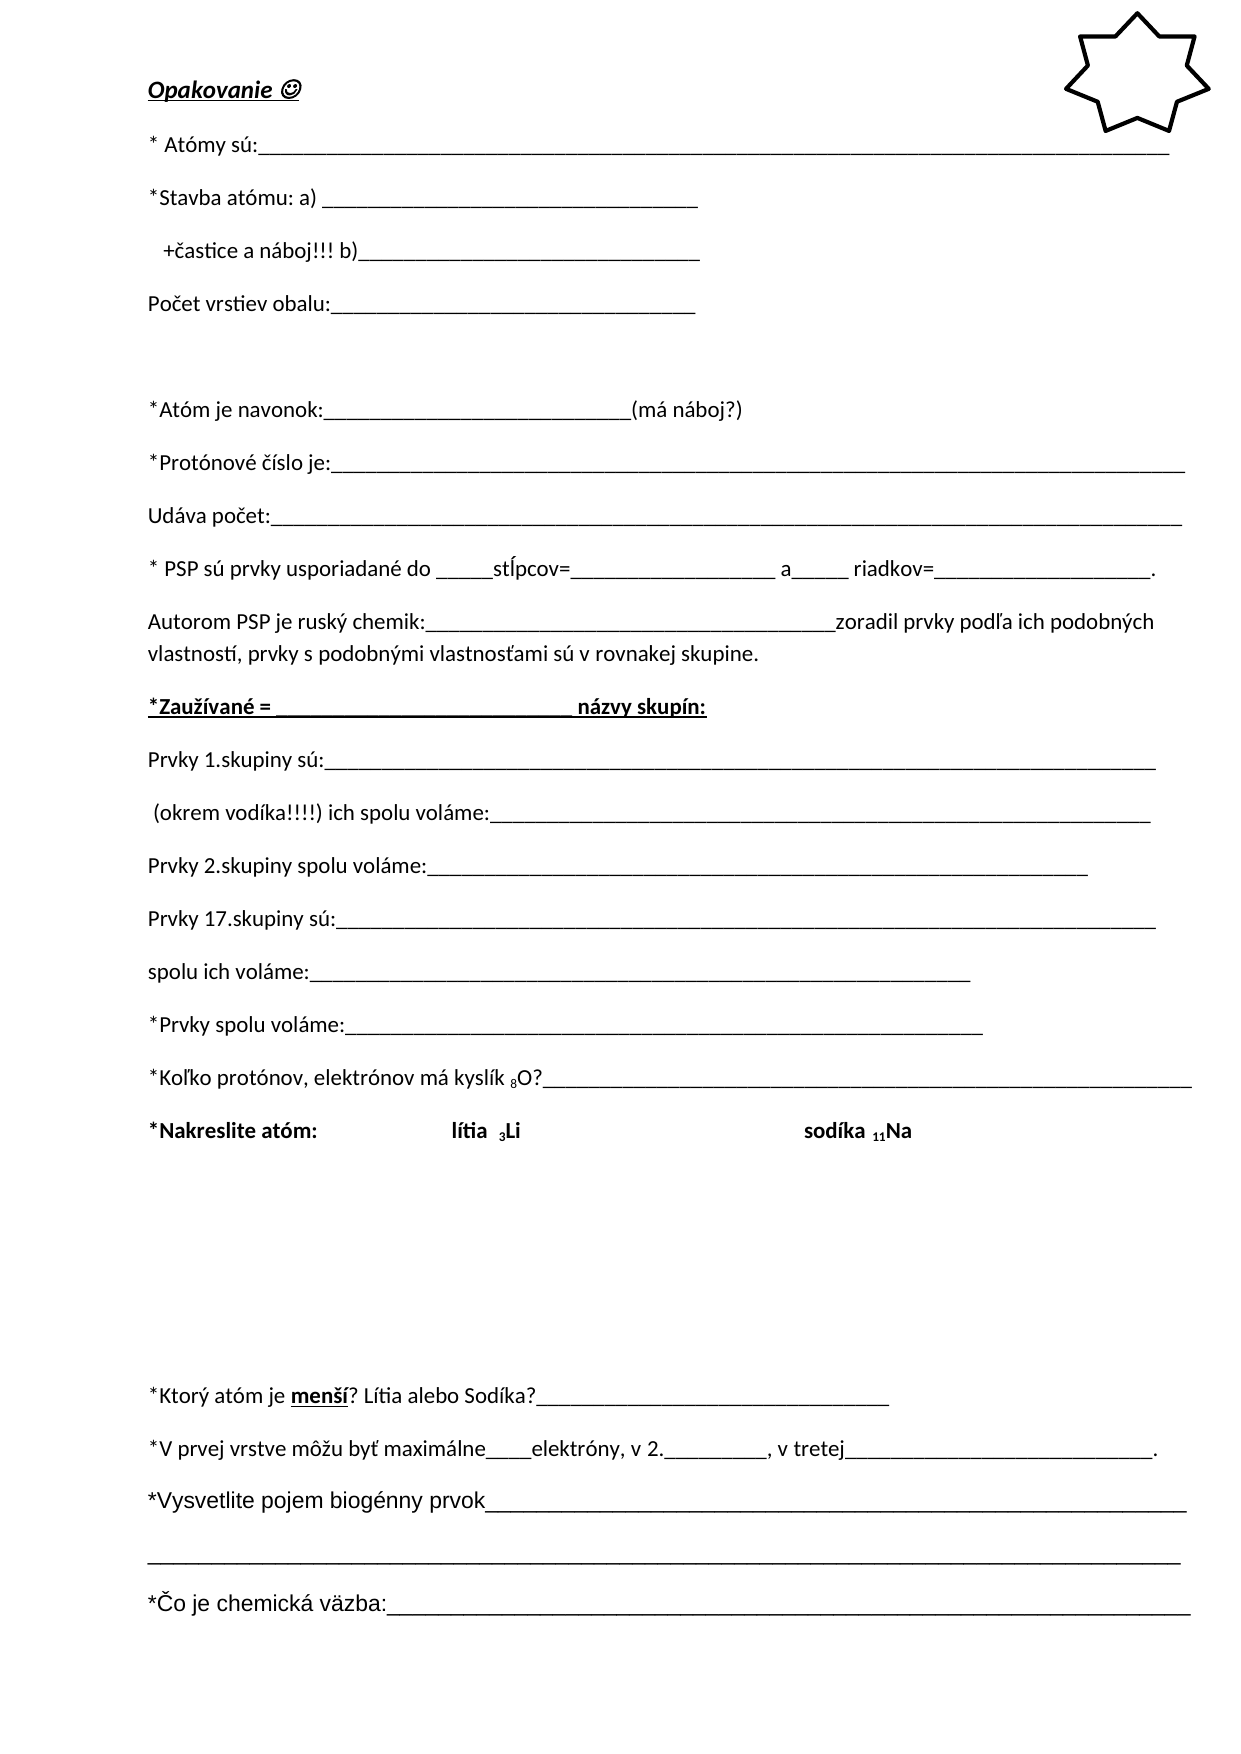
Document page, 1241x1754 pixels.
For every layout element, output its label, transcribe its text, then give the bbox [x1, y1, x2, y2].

text *Čo je chemická väzba:_______________________________________________________________ [148, 1589, 1196, 1616]
text Autorom PSP je ruský chemik:____________________________________zoradil prvky podľa ich podobných vlastností, prvky s podobnými vlastnosťami sú v rovnakej skupine. [148, 607, 1196, 667]
text *Vysvetlite pojem biogénny prvok_______________________________________________________ [148, 1487, 1196, 1514]
text Prvky 2.skupiny spolu voláme:__________________________________________________________ [148, 851, 1196, 879]
text *Protónové číslo je:___________________________________________________________________________ [148, 448, 1196, 476]
text *Stavba atómu: a) _________________________________ [148, 183, 1196, 211]
text *Ktorý atóm je menší? Lítia alebo Sodíka?_______________________________ [148, 1381, 1196, 1409]
text Prvky 1.skupiny sú:_________________________________________________________________________ [148, 745, 1196, 773]
text * PSP sú prvky usporiadané do _____stĺpcov=__________________ a_____ riadkov=___________________. [148, 554, 1196, 582]
text *Nakreslite atóm: lítia 3Li sodíka 11Na [148, 1116, 1196, 1144]
text * Atómy sú:________________________________________________________________________________ [148, 130, 1196, 158]
text Opakovanie [148, 74, 1095, 104]
text Udáva počet:________________________________________________________________________________ [148, 501, 1196, 529]
text spolu ich voláme:__________________________________________________________ [148, 957, 1196, 985]
text _________________________________________________________________________________ [148, 1538, 1196, 1565]
text *Prvky spolu voláme:________________________________________________________ [148, 1010, 1196, 1038]
text Prvky 17.skupiny sú:________________________________________________________________________ [148, 904, 1196, 932]
text *Koľko protónov, elektrónov má kyslík 8O?_________________________________________________________ [148, 1063, 1196, 1091]
text *Zaužívané = __________________________ názvy skupín: [148, 692, 1196, 720]
text +častice a náboj!!! b)______________________________ [148, 236, 1196, 264]
text *Atóm je navonok:___________________________(má náboj?) [148, 395, 1196, 423]
text *V prvej vrstve môžu byť maximálne____elektróny, v 2._________, v tretej___________________________. [148, 1434, 1196, 1462]
text (okrem vodíka!!!!) ich spolu voláme:__________________________________________________________ [148, 798, 1196, 826]
text Počet vrstiev obalu:________________________________ [148, 289, 1196, 317]
